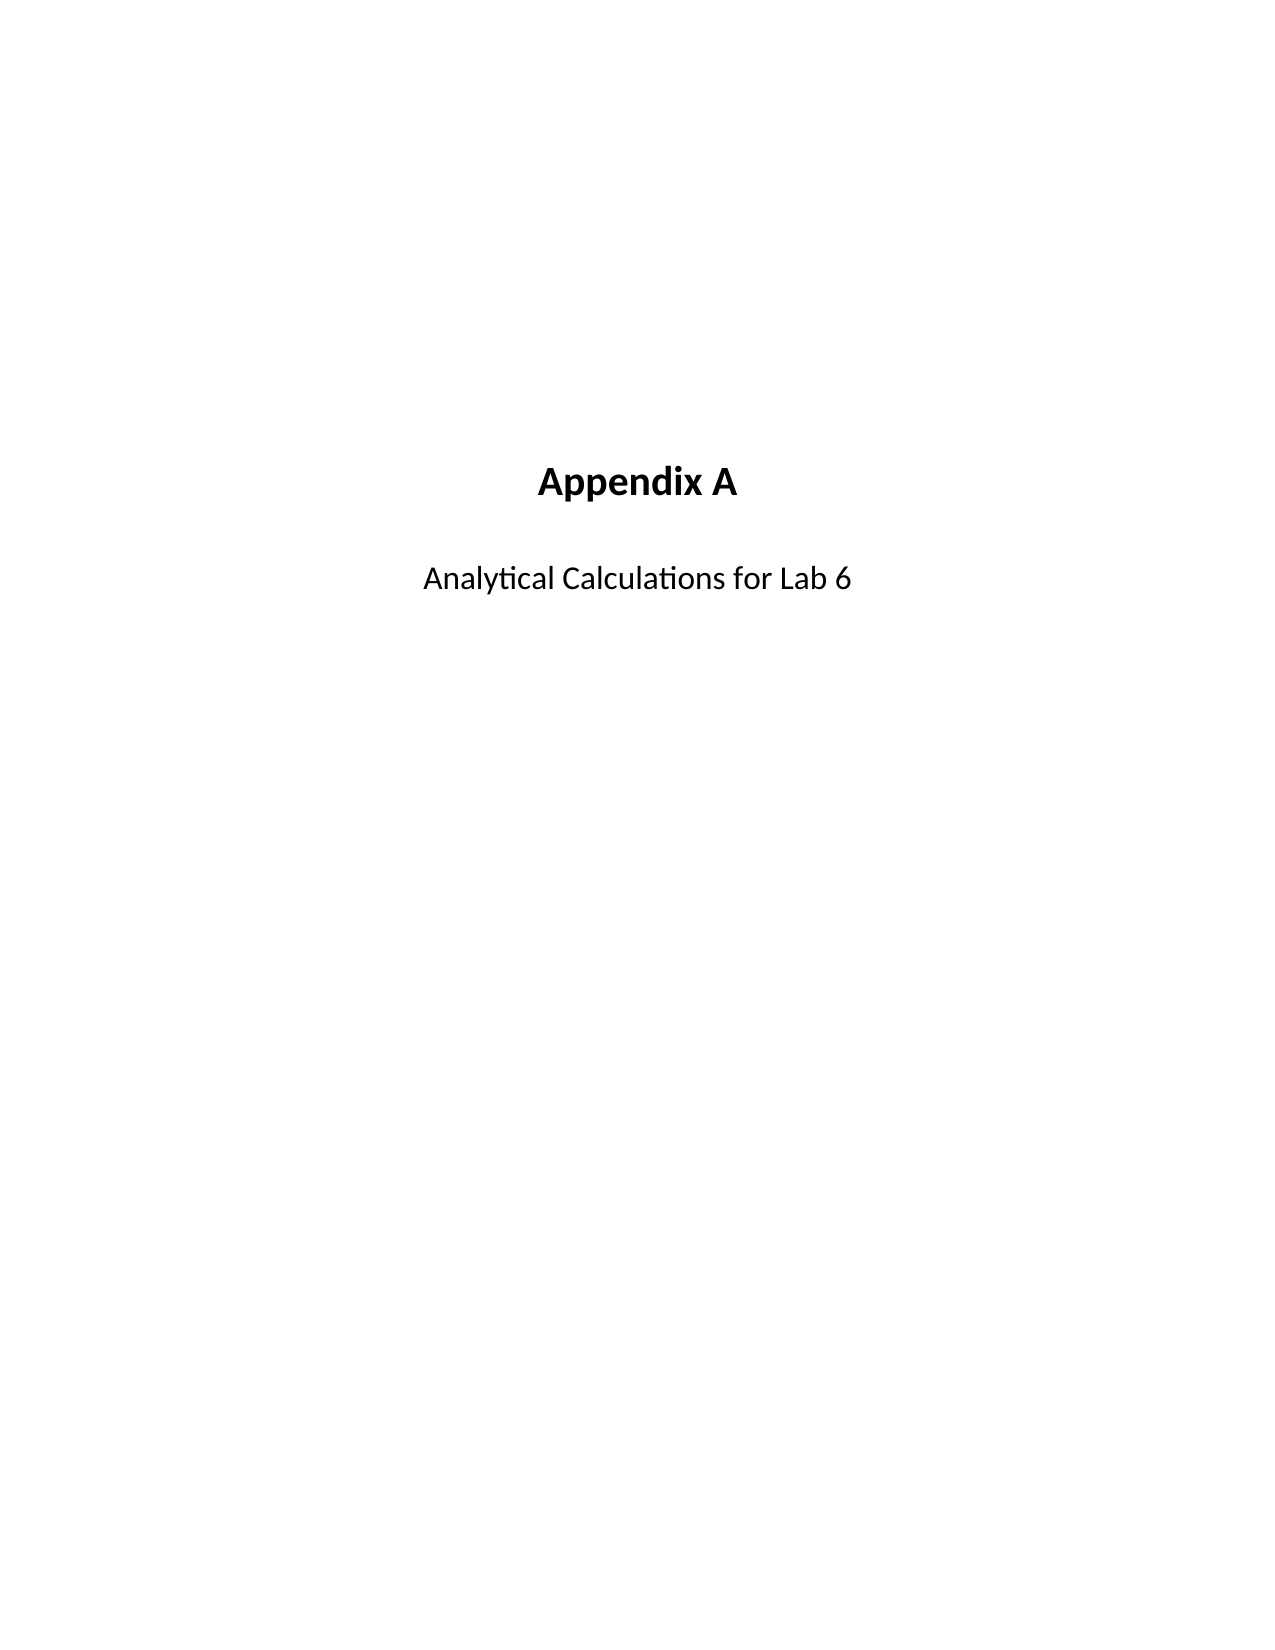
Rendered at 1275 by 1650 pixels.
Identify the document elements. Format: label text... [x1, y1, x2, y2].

text Analytical Calculations for Lab 6 [150, 557, 1125, 598]
text Appendix A [150, 455, 1125, 506]
